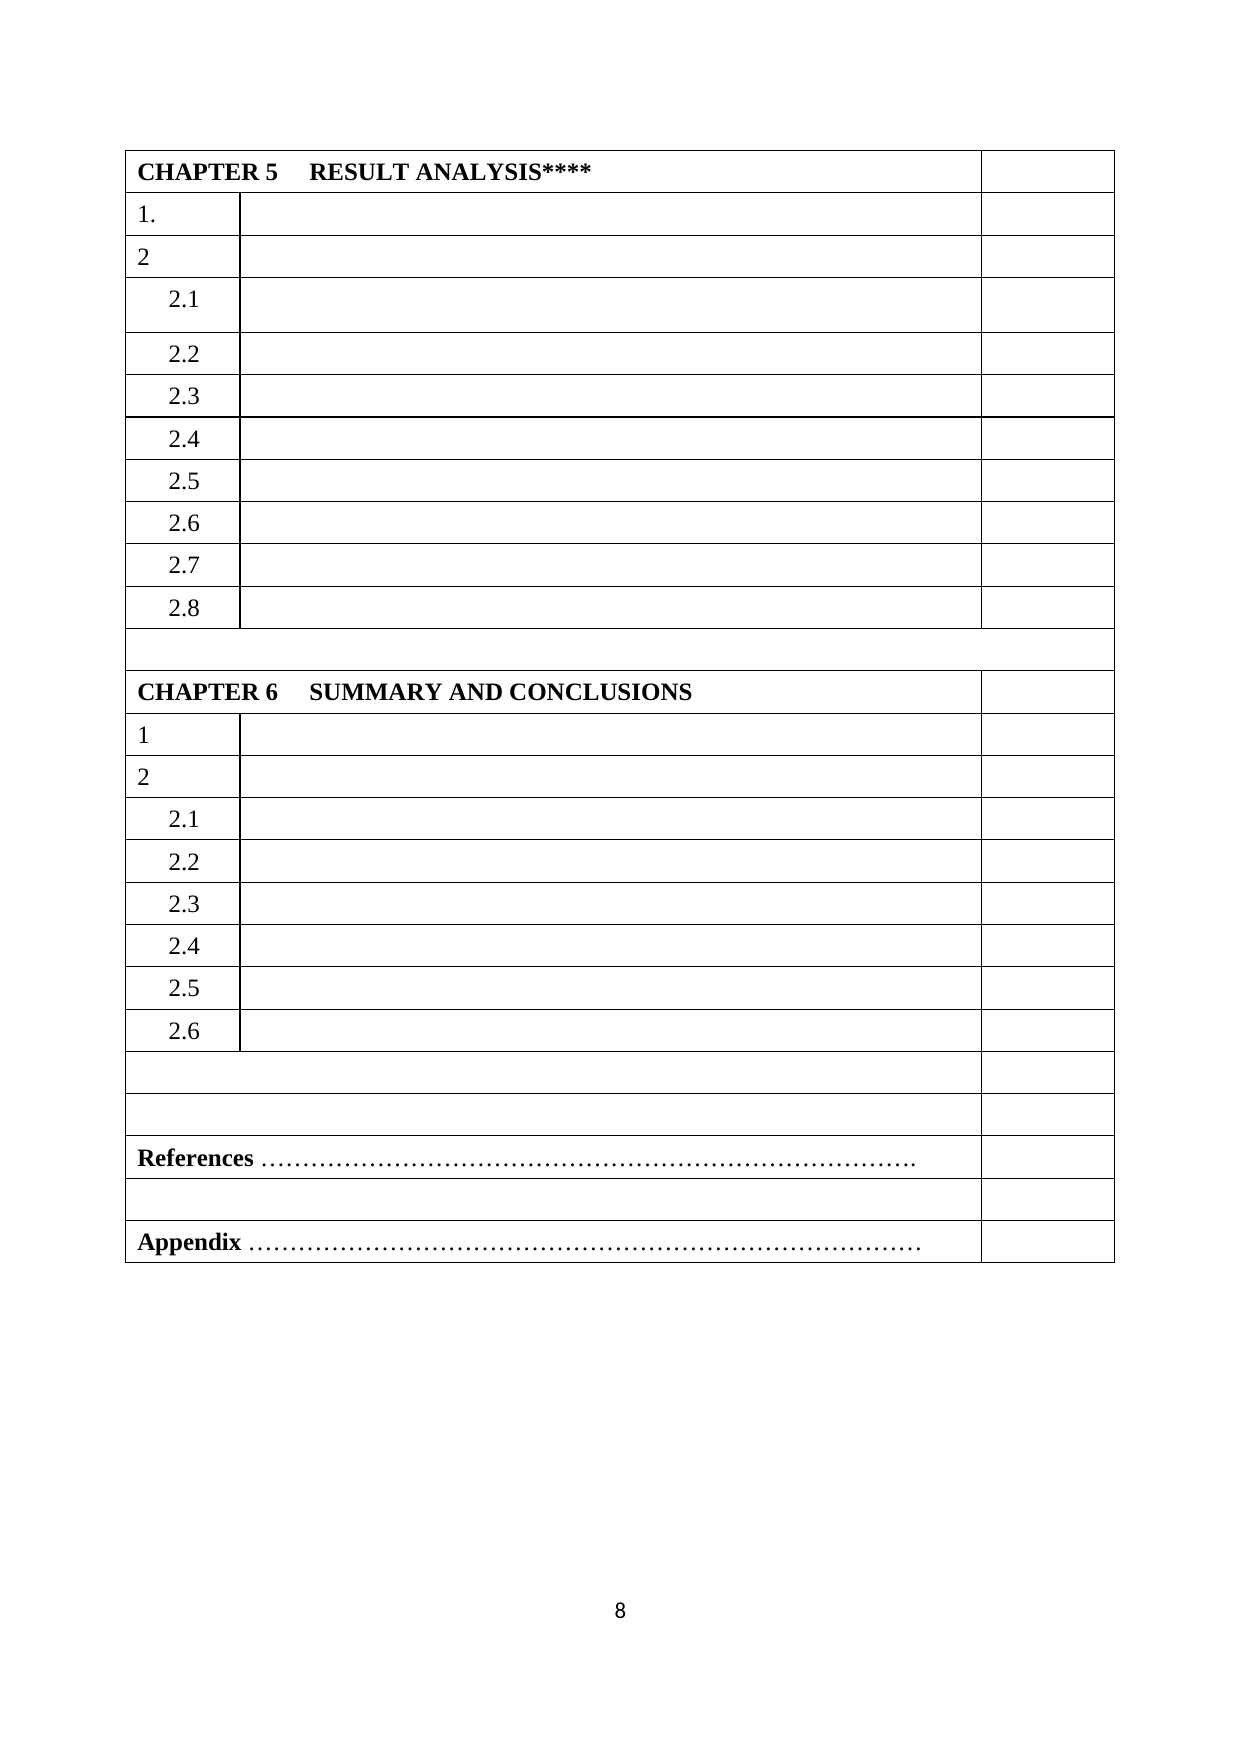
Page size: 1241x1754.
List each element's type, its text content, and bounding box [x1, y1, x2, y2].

table_cell [241, 925, 981, 966]
table_cell [241, 1010, 981, 1051]
table_cell [241, 375, 981, 416]
table_cell References ……………………………………………………………………. [126, 1136, 981, 1178]
table_cell CHAPTER 6 SUMMARY AND CONCLUSIONS [126, 671, 981, 712]
table_cell [982, 1094, 1114, 1135]
table_cell 2.7 [126, 544, 239, 586]
table_header [982, 151, 1114, 192]
table_cell [241, 193, 981, 234]
table_cell [982, 278, 1114, 332]
table_cell 2.3 [126, 375, 239, 416]
table_cell [982, 460, 1114, 501]
table_cell [982, 375, 1114, 416]
table_cell [241, 587, 981, 628]
table_cell 2.5 [126, 460, 239, 501]
table_cell [982, 1221, 1114, 1262]
table_cell 2.8 [126, 587, 239, 628]
table_cell [982, 883, 1114, 924]
table_cell Appendix ……………………………………………………………………… [126, 1221, 981, 1262]
table_cell [241, 840, 981, 882]
table_cell [241, 502, 981, 543]
table_cell 2.2 [126, 333, 239, 374]
table_cell [241, 883, 981, 924]
table_cell [241, 460, 981, 501]
table_cell [241, 544, 981, 586]
table_cell [126, 629, 1114, 670]
table_cell [982, 587, 1114, 628]
table_cell [241, 278, 981, 332]
table_cell [982, 236, 1114, 277]
table_cell [982, 840, 1114, 882]
table_cell 2.4 [126, 925, 239, 966]
table_cell 2 [126, 756, 239, 797]
table_cell 1. [126, 193, 239, 234]
table_cell [982, 714, 1114, 755]
table_cell [126, 1052, 981, 1093]
table_cell [241, 967, 981, 1008]
table_cell 2 [126, 236, 239, 277]
table_cell [241, 333, 981, 374]
table_cell [982, 193, 1114, 234]
table_cell 2.1 [126, 798, 239, 839]
table_cell [982, 925, 1114, 966]
table_cell 2.5 [126, 967, 239, 1008]
table_cell 2.6 [126, 1010, 239, 1051]
table_cell 2.1 [126, 278, 239, 332]
table_cell [982, 418, 1114, 459]
table_cell [982, 967, 1114, 1008]
table_cell [982, 1179, 1114, 1220]
table_cell 1 [126, 714, 239, 755]
table_cell 2.6 [126, 502, 239, 543]
table_cell [241, 714, 981, 755]
table_cell [982, 1136, 1114, 1178]
table_cell [126, 1094, 981, 1135]
table_cell [982, 1010, 1114, 1051]
table_cell [982, 333, 1114, 374]
table_cell [241, 756, 981, 797]
table_cell [982, 756, 1114, 797]
table_cell [241, 418, 981, 459]
table_cell 2.4 [126, 418, 239, 459]
table_header CHAPTER 5 RESULT ANALYSIS**** [126, 151, 981, 192]
table_cell [982, 544, 1114, 586]
table_cell [241, 236, 981, 277]
table_cell 2.3 [126, 883, 239, 924]
table_cell [241, 798, 981, 839]
table_cell [982, 798, 1114, 839]
table_cell [982, 502, 1114, 543]
table_cell [982, 1052, 1114, 1093]
table_cell 2.2 [126, 840, 239, 882]
table_cell [126, 1179, 981, 1220]
table_cell [982, 671, 1114, 712]
